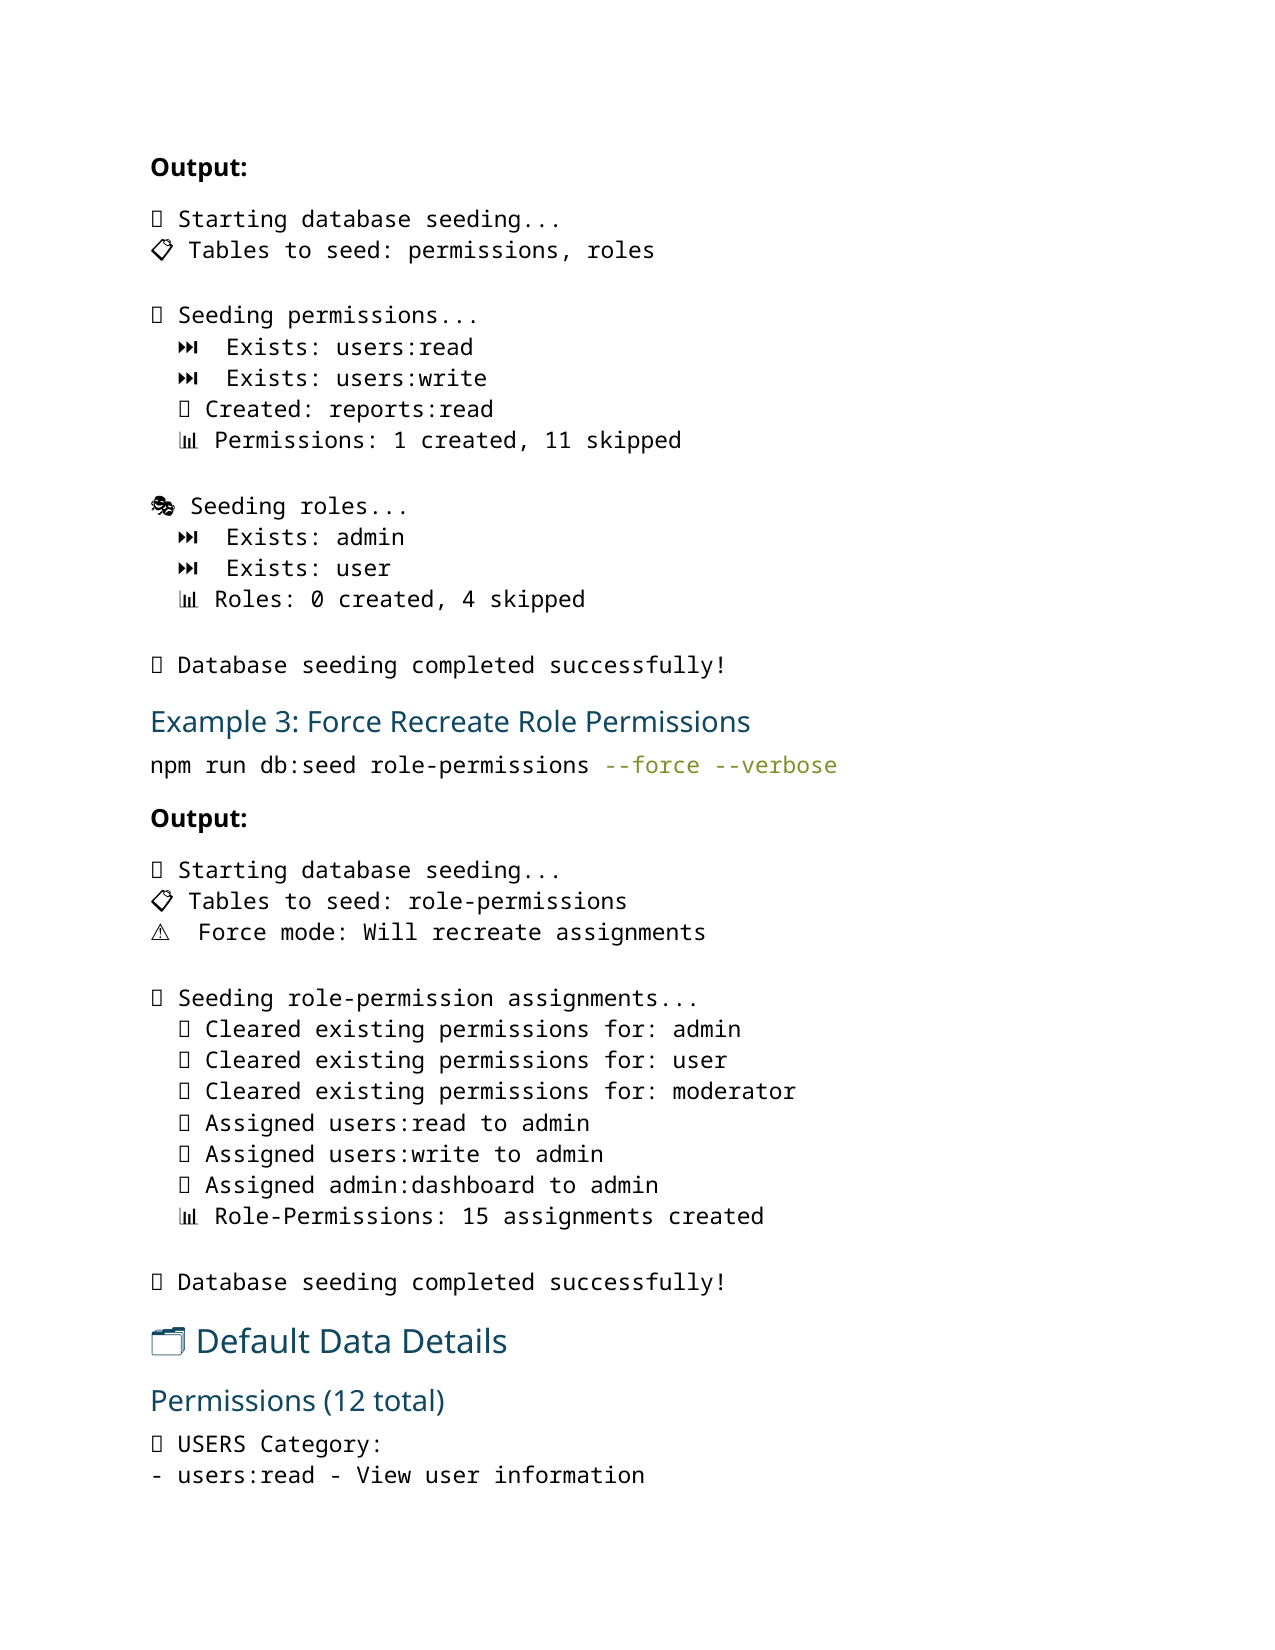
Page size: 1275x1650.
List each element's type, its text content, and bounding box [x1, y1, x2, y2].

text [150, 1428, 1125, 1490]
subtitle Permissions (12 total) [150, 1380, 1125, 1419]
text 🌱 Starting database seeding... 📋 Tables to seed: role-permissions ⚠️ Force mode: Will recreate assignments 🔗 Seeding role-permission assignments... 🧹 Cleared existing permissions for: admin 🧹 Cleared existing permissions for: user 🧹 Cleared existing permissions for: moderator ✅ Assigned users:read to admin ✅ Assigned users:write to admin ✅ Assigned admin:dashboard to admin 📊 Role-Permissions: 15 assignments created 🎉 Database seeding completed successfully! [150, 854, 1125, 1297]
subtitle Example 3: Force Recreate Role Permissions [150, 701, 1125, 741]
text 🌱 Starting database seeding... 📋 Tables to seed: permissions, roles 📝 Seeding permissions... ⏭️ Exists: users:read ⏭️ Exists: users:write ✅ Created: reports:read 📊 Permissions: 1 created, 11 skipped 🎭 Seeding roles... ⏭️ Exists: admin ⏭️ Exists: user 📊 Roles: 0 created, 4 skipped 🎉 Database seeding completed successfully! [150, 203, 1125, 680]
text Output: [150, 801, 1125, 835]
subtitle 🗂️ Default Data Details [150, 1318, 1125, 1363]
text Output: [150, 150, 1125, 184]
text npm run db:seed role-permissions --force --verbose [150, 749, 1125, 780]
